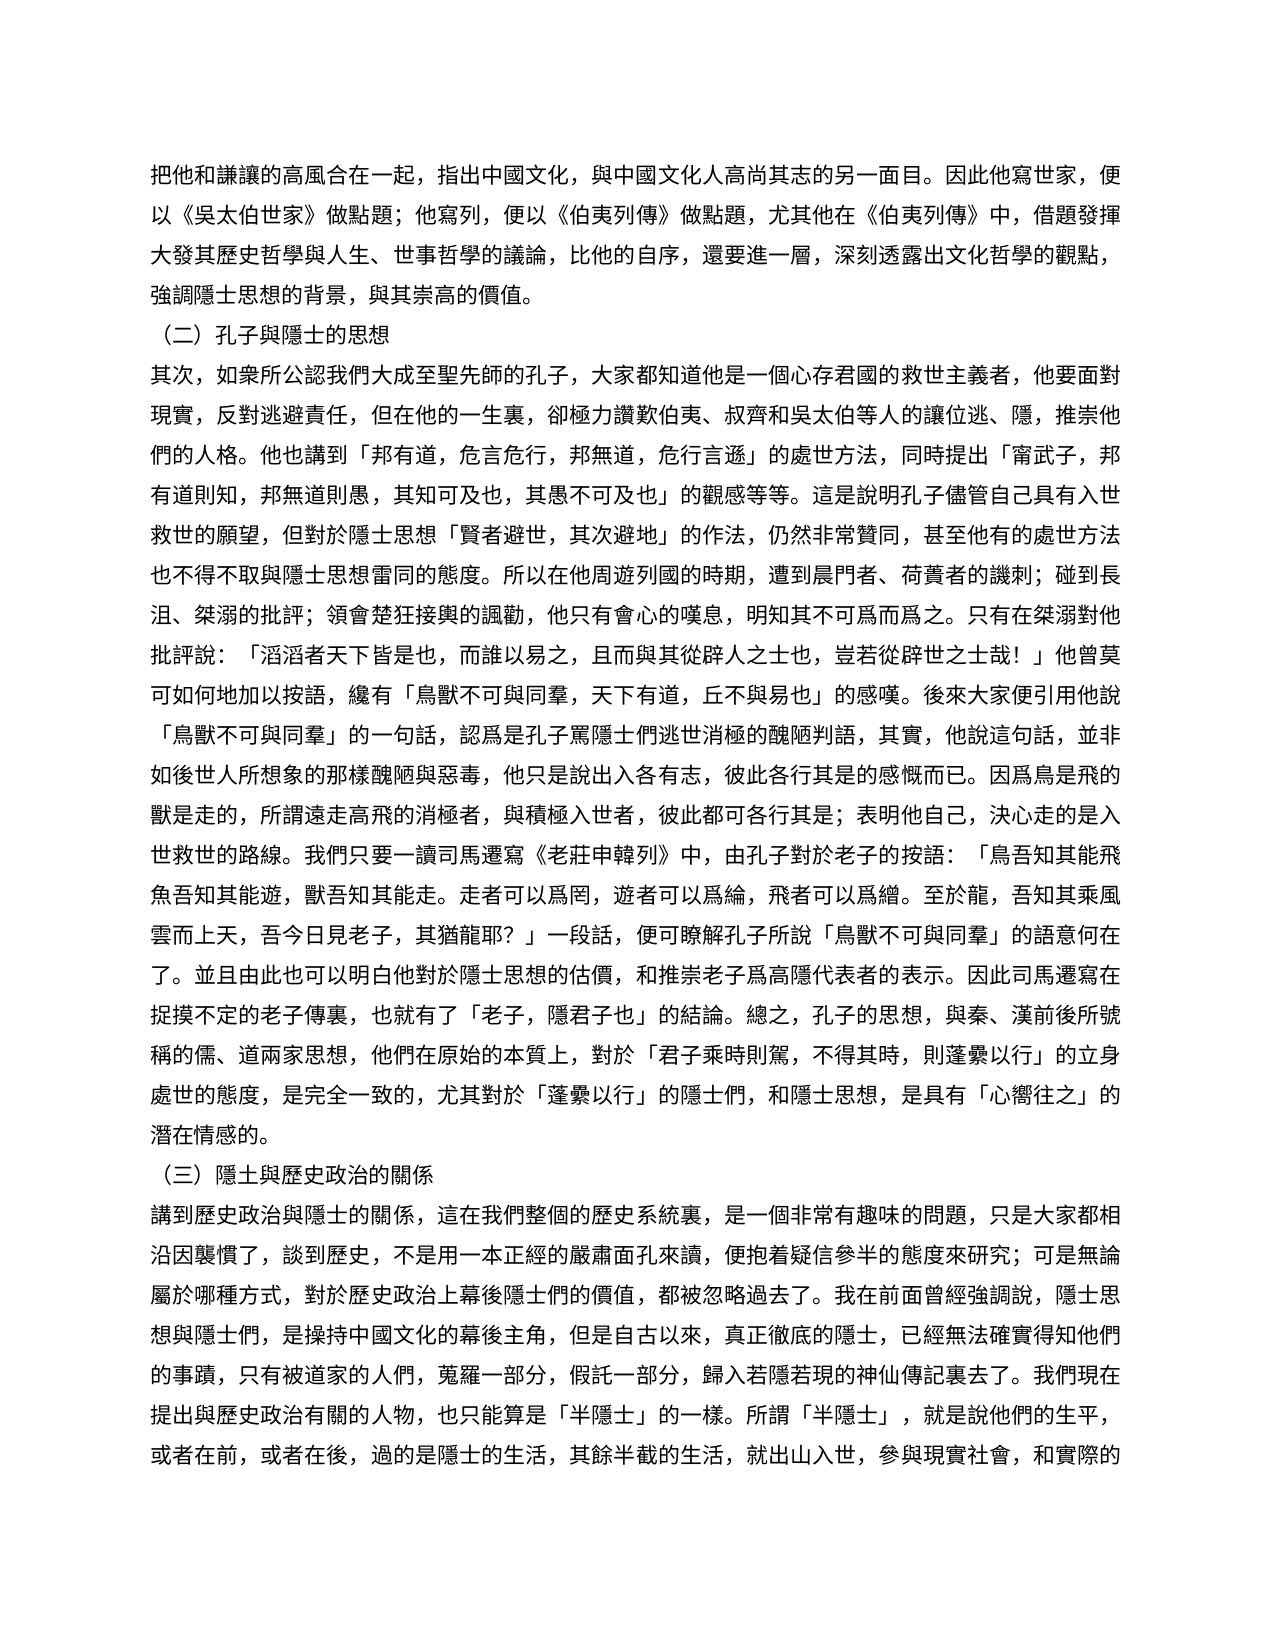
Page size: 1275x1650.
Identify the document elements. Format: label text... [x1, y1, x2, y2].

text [150, 150, 1125, 310]
text （二）孔子與隱士的思想 [150, 310, 1125, 350]
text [150, 1190, 1125, 1470]
text 其次，如衆所公認我們大成至聖先師的孔子，大家都知道他是一個心存君國的救世主義者，他要面對現實，反對逃避責任，但在他的一生裏，卻極力讚歎伯夷、叔齊和吳太伯等人的讓位逃、隱，推崇他們的人格。他也講到「邦有道，危言危行，邦無道，危行言遜」的處世方法，同時提出「甯武子，邦有道則知，邦無道則愚，其知可及也，其愚不可及也」的觀感等等。這是說明孔子儘管自己具有入世救世的願望，但對於隱士思想「賢者避世，其次避地」的作法，仍然非常贊同，甚至他有的處世方法，也不得不取與隱士思想雷同的態度。所以在他周遊列國的時期，遭到晨門者、荷蕢者的譏刺；碰到長沮、桀溺的批評；領會楚狂接輿的諷勸，他只有會心的嘆息，明知其不可爲而爲之。只有在桀溺對他批評說：「滔滔者天下皆是也，而誰以易之，且而與其從辟人之士也，豈若從辟世之士哉！」他曾莫可如何地加以按語，纔有「鳥獸不可與同羣，天下有道，丘不與易也」的感嘆。後來大家便引用他說「鳥獸不可與同羣」的一句話，認爲是孔子罵隱士們逃世消極的醜陋判語，其實，他說這句話，並非如後世人所想象的那樣醜陋與惡毒，他只是說出入各有志，彼此各行其是的感慨而已。因爲鳥是飛的，獸是走的，所謂遠走高飛的消極者，與積極入世者，彼此都可各行其是；表明他自己，決心走的是入世救世的路線。我們只要一讀司馬遷寫《老莊申韓列》中，由孔子對於老子的按語：「鳥吾知其能飛，魚吾知其能遊，獸吾知其能走。走者可以爲罔，遊者可以爲綸，飛者可以爲繒。至於龍，吾知其乘風雲而上天，吾今日見老子，其猶龍耶？」一段話，便可瞭解孔子所說「鳥獸不可與同羣」的語意何在了。並且由此也可以明白他對於隱士思想的估價，和推崇老子爲高隱代表者的表示。因此司馬遷寫在捉摸不定的老子傳裏，也就有了「老子，隱君子也」的結論。總之，孔子的思想，與秦、漢前後所號稱的儒、道兩家思想，他們在原始的本質上，對於「君子乘時則駕，不得其時，則蓬纍以行」的立身處世的態度，是完全一致的，尤其對於「蓬纍以行」的隱士們，和隱士思想，是具有「心嚮往之」的潛在情感的。 [150, 350, 1125, 1150]
text （三）隱土與歷史政治的關係 [150, 1150, 1125, 1190]
